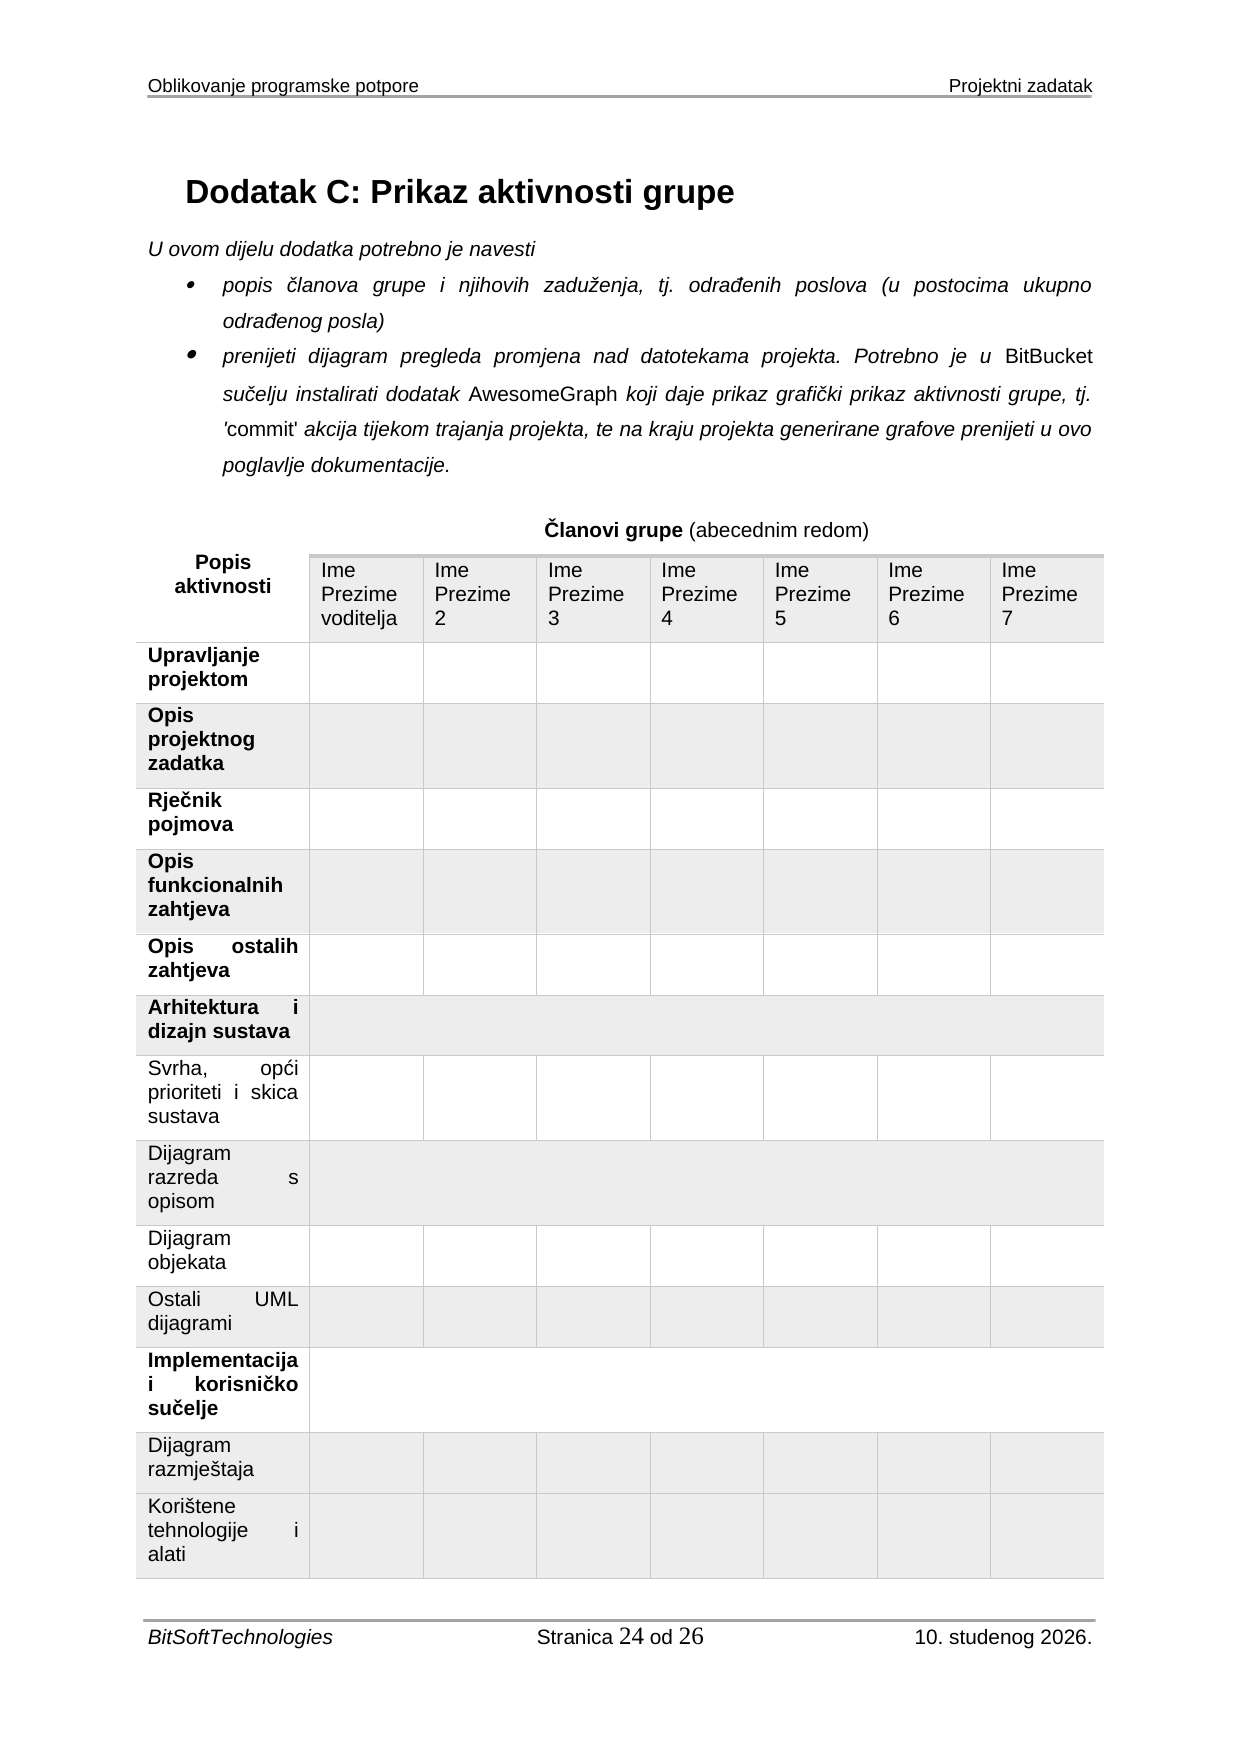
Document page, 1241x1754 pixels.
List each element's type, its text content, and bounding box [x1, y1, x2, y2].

table_cell [310, 643, 423, 703]
table_cell [764, 1056, 877, 1140]
table_cell [878, 1494, 990, 1578]
table_cell [764, 643, 877, 703]
table_cell [764, 1226, 877, 1286]
table_cell Svrha, opći prioriteti i skica sustava [136, 1056, 309, 1140]
table_cell [537, 1226, 650, 1286]
table_cell [991, 643, 1104, 703]
table_cell Opis funkcionalnih zahtjeva [136, 850, 309, 933]
table_cell [991, 1433, 1104, 1493]
table_cell Upravljanje projektom [136, 643, 309, 703]
table_cell [651, 1494, 763, 1578]
table_cell Ime Prezime 2 [424, 558, 536, 642]
table_cell Arhitektura i dizajn sustava [136, 996, 309, 1055]
table_cell [424, 1494, 536, 1578]
table_cell [878, 1226, 990, 1286]
table_cell [310, 1056, 423, 1140]
list prenijeti dijagram pregleda promjena nad datotekama projekta. Potrebno je u BitBucket sučelju instalirati dodatak AwesomeGraph koji daje prikaz grafički prikaz aktivnosti grupe, tj. 'commit' akcija tijekom trajanja projekta, te na kraju projekta generirane grafove prenijeti u ovo poglavlje dokumentacije. [185, 344, 1093, 477]
table_cell Implementacija i korisničko sučelje [136, 1348, 309, 1432]
table_cell [424, 1433, 536, 1493]
table_cell [878, 643, 990, 703]
table_cell Ime Prezime 4 [651, 558, 763, 642]
table_cell [991, 1226, 1104, 1286]
table_cell Ime Prezime 7 [991, 558, 1104, 642]
table_cell [424, 789, 536, 849]
table_cell [878, 704, 990, 788]
table_cell [310, 850, 423, 933]
table_cell [878, 1056, 990, 1140]
table_cell [764, 1287, 877, 1347]
table_cell [310, 1287, 423, 1347]
table_cell [991, 935, 1104, 994]
table_cell [424, 704, 536, 788]
table_cell [651, 704, 763, 788]
table_cell [764, 935, 877, 994]
table_cell Ostali UML dijagrami [136, 1287, 309, 1347]
table_cell [424, 850, 536, 933]
table_cell Ime Prezime 5 [764, 558, 877, 642]
table_cell [878, 1433, 990, 1493]
table_header Popis aktivnosti [136, 518, 309, 642]
table_cell [878, 1287, 990, 1347]
table_cell Dijagram objekata [136, 1226, 309, 1286]
table_cell [310, 1226, 423, 1286]
table_header Članovi grupe (abecednim redom) [310, 518, 1104, 554]
table_cell [537, 643, 650, 703]
table_cell [424, 1226, 536, 1286]
table_cell [310, 1433, 423, 1493]
table_cell [424, 643, 536, 703]
table_cell [310, 789, 423, 849]
table_cell [991, 1056, 1104, 1140]
table_cell [991, 704, 1104, 788]
table_cell Opis projektnog zadatka [136, 704, 309, 788]
table_cell Ime Prezime voditelja [310, 558, 423, 642]
table_cell [424, 1287, 536, 1347]
text U ovom dijelu dodatka potrebno je navesti [148, 236, 1093, 260]
list popis članova grupe i njihovih zaduženja, tj. odrađenih poslova (u postocima ukupno odrađenog posla) [185, 272, 1093, 332]
table_cell [878, 789, 990, 849]
table_cell [537, 1287, 650, 1347]
table_cell [310, 1494, 423, 1578]
table_cell [537, 850, 650, 933]
table_cell [651, 850, 763, 933]
table_cell [537, 1494, 650, 1578]
table_cell [310, 1141, 1104, 1225]
table_cell [537, 704, 650, 788]
table_cell [991, 1494, 1104, 1578]
table_cell [991, 1287, 1104, 1347]
table_cell [310, 996, 1104, 1055]
table_cell [310, 935, 423, 994]
table_cell Korištene tehnologije i alati [136, 1494, 309, 1578]
table_cell [764, 1433, 877, 1493]
table_cell [991, 850, 1104, 933]
table_cell [651, 935, 763, 994]
table_cell [764, 704, 877, 788]
table_cell [651, 1226, 763, 1286]
table_cell [764, 789, 877, 849]
table_cell [424, 935, 536, 994]
table_cell [764, 850, 877, 933]
table_cell [537, 1056, 650, 1140]
table_cell [878, 935, 990, 994]
table_cell [310, 1348, 1104, 1432]
table_cell Ime Prezime 3 [537, 558, 650, 642]
table_cell Dijagram razmještaja [136, 1433, 309, 1493]
table_cell Ime Prezime 6 [878, 558, 990, 642]
table_cell [651, 643, 763, 703]
table_cell [764, 1494, 877, 1578]
subtitle Dodatak C: Prikaz aktivnosti grupe [185, 173, 1093, 211]
table_cell [651, 789, 763, 849]
table_cell [537, 935, 650, 994]
table_cell [878, 850, 990, 933]
table_cell [651, 1056, 763, 1140]
table_cell Dijagram razreda s opisom [136, 1141, 309, 1225]
table_cell [651, 1433, 763, 1493]
table_cell [991, 789, 1104, 849]
table_cell [537, 789, 650, 849]
table_cell Rječnik pojmova [136, 789, 309, 849]
table_cell [651, 1287, 763, 1347]
table_cell [310, 704, 423, 788]
table_cell [424, 1056, 536, 1140]
table_cell [537, 1433, 650, 1493]
table_cell Opis ostalih zahtjeva [136, 935, 309, 994]
